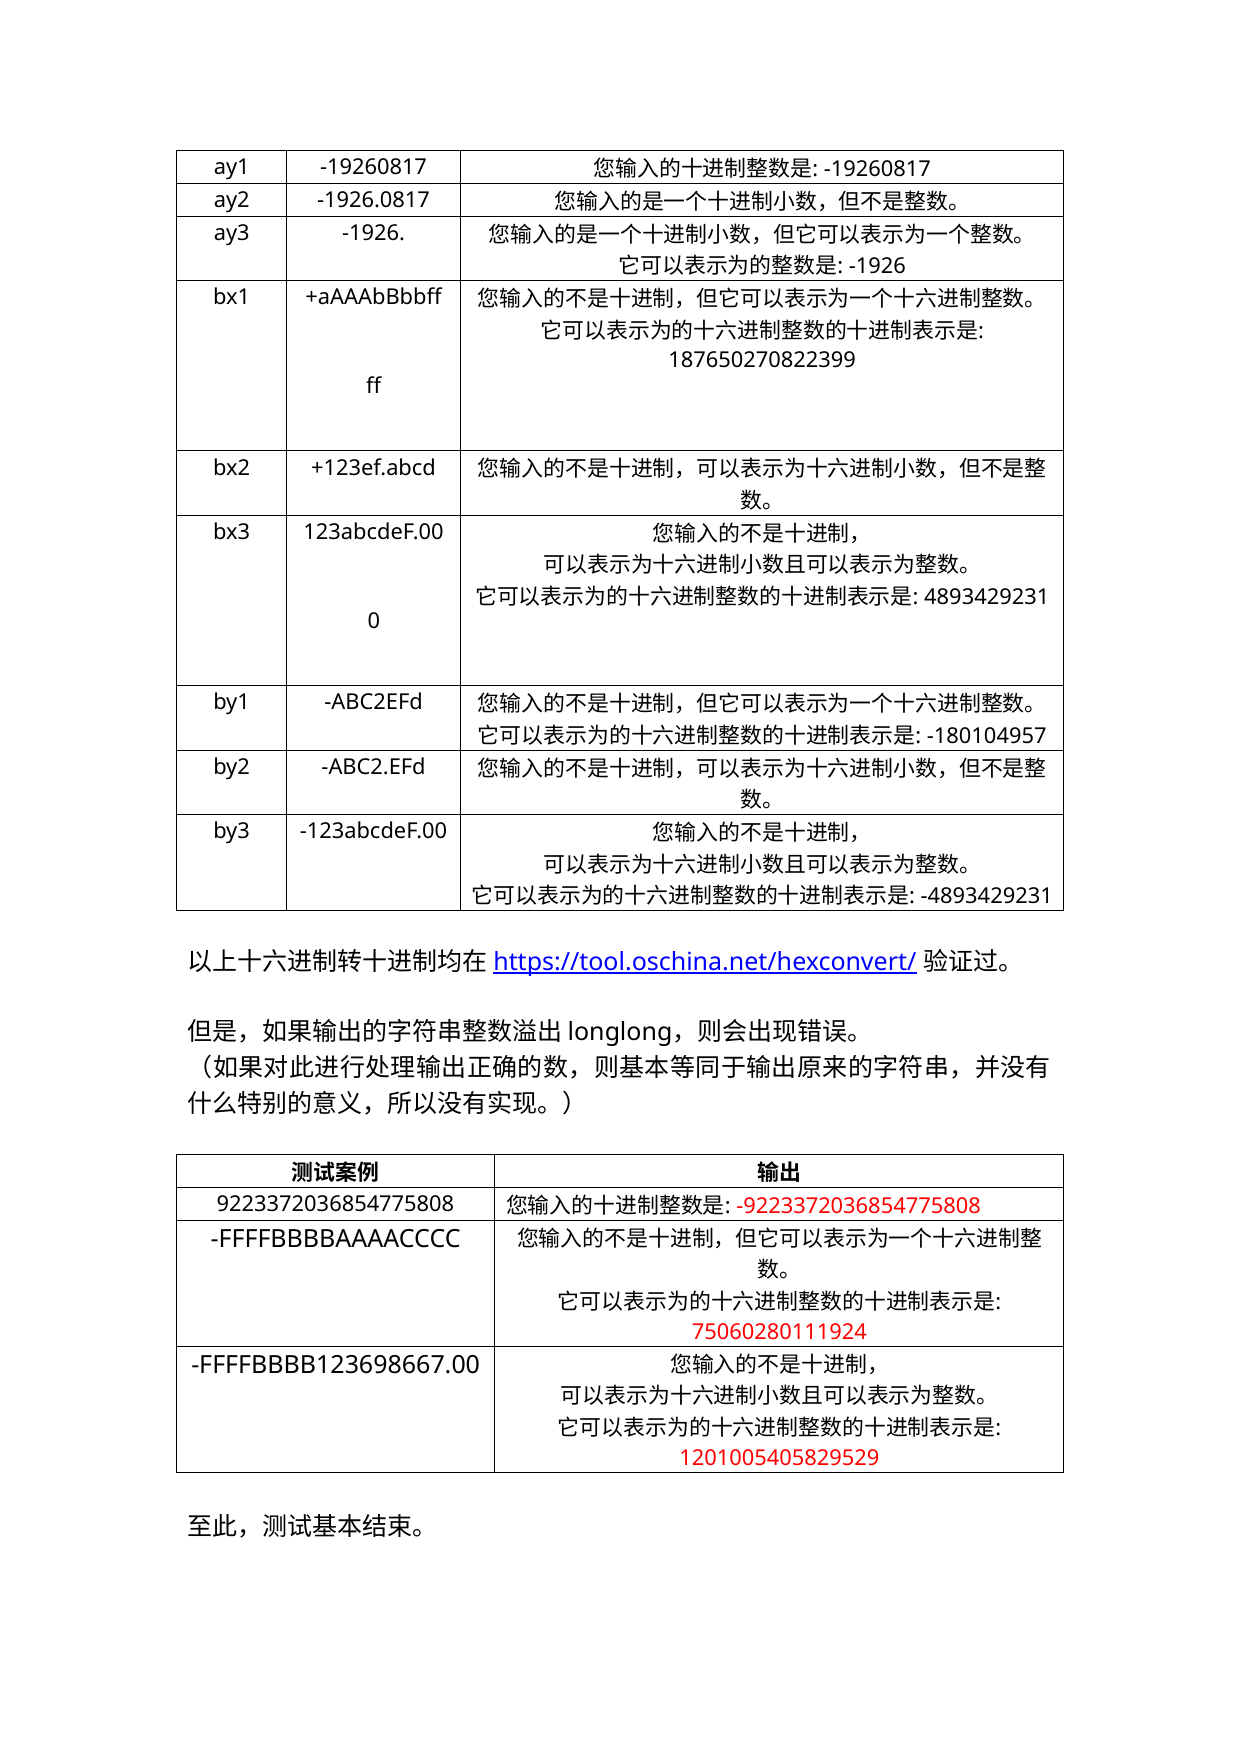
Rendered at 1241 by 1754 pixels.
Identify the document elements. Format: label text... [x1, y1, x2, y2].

table_cell by1 [177, 686, 286, 750]
table_cell -ABC2.EFd [287, 751, 460, 814]
table_cell 123abcdeF.000 [287, 516, 460, 685]
table_cell ay1 [177, 151, 286, 183]
table_cell by3 [177, 815, 286, 910]
list 但是，如果输出的字符串整数溢出longlong，则会出现错误。 [187, 1011, 1053, 1048]
list 至此，测试基本结束。 [187, 1507, 1053, 1543]
table_cell bx2 [177, 451, 286, 515]
table_cell 您输入的是一个十进制小数，但它可以表示为一个整数。 它可以表示为的整数是: -1926 [461, 217, 1063, 280]
table_cell -ABC2EFd [287, 686, 460, 750]
table_cell -19260817 [287, 151, 460, 183]
table_cell 您输入的不是十进制，但它可以表示为一个十六进制整数。 它可以表示为的十六进制整数的十进制表示是: 187650270822399 [461, 281, 1063, 450]
table_cell bx1 [177, 281, 286, 450]
table_cell 您输入的不是十进制，但它可以表示为一个十六进制整数。 它可以表示为的十六进制整数的十进制表示是: 75060280111924 [495, 1221, 1063, 1346]
table_cell bx3 [177, 516, 286, 685]
table_cell 您输入的不是十进制，可以表示为十六进制小数，但不是整数。 [461, 751, 1063, 814]
table_cell 9223372036854775808 [177, 1188, 494, 1220]
table_cell 您输入的不是十进制， 可以表示为十六进制小数且可以表示为整数。 它可以表示为的十六进制整数的十进制表示是: 1201005405829529 [495, 1347, 1063, 1472]
table_cell 您输入的十进制整数是: -19260817 [461, 151, 1063, 183]
table_header 测试案例 [177, 1155, 494, 1187]
table_cell ay3 [177, 217, 286, 280]
table_cell 您输入的是一个十进制小数，但不是整数。 [461, 184, 1063, 216]
table_cell ay2 [177, 184, 286, 216]
table_cell 您输入的不是十进制，可以表示为十六进制小数，但不是整数。 [461, 451, 1063, 515]
table_cell -123abcdeF.00 [287, 815, 460, 910]
list 以上十六进制转十进制均在 https://tool.oschina.net/hexconvert/ 验证过。 [187, 941, 1053, 977]
list （如果对此进行处理输出正确的数，则基本等同于输出原来的字符串，并没有什么特别的意义，所以没有实现。） [187, 1048, 1053, 1120]
table_header 输出 [495, 1155, 1063, 1187]
table_cell 您输入的不是十进制， 可以表示为十六进制小数且可以表示为整数。 它可以表示为的十六进制整数的十进制表示是: 4893429231 [461, 516, 1063, 685]
table_cell 您输入的不是十进制， 可以表示为十六进制小数且可以表示为整数。 它可以表示为的十六进制整数的十进制表示是: -4893429231 [461, 815, 1063, 910]
table_cell -FFFFBBBBAAAACCCC [177, 1221, 494, 1346]
table_cell -1926. [287, 217, 460, 280]
table_cell +123ef.abcd [287, 451, 460, 515]
table_cell -1926.0817 [287, 184, 460, 216]
table_cell 您输入的不是十进制，但它可以表示为一个十六进制整数。 它可以表示为的十六进制整数的十进制表示是: -180104957 [461, 686, 1063, 750]
table_cell +aAAAbBbbffff [287, 281, 460, 450]
table_cell -FFFFBBBB123698667.00 [177, 1347, 494, 1472]
table_cell 您输入的十进制整数是: -9223372036854775808 [495, 1188, 1063, 1220]
table_cell by2 [177, 751, 286, 814]
